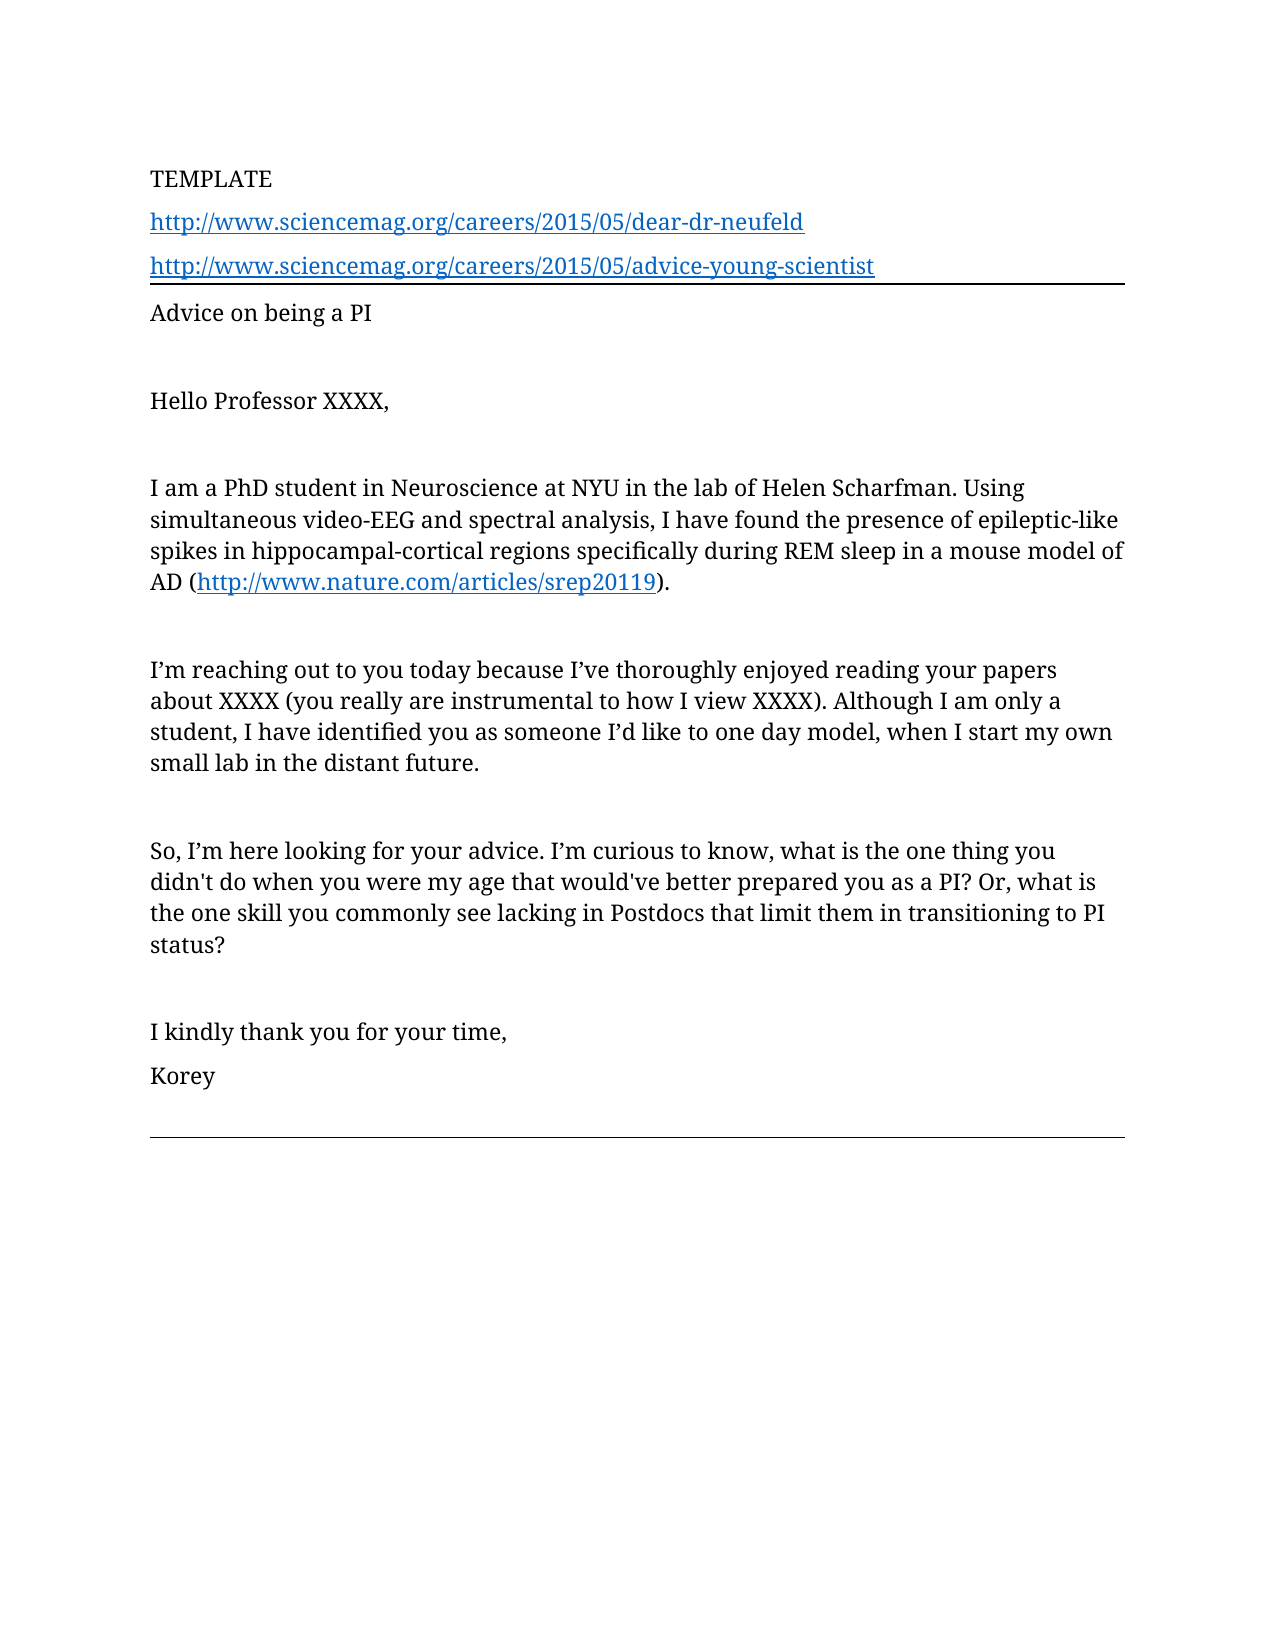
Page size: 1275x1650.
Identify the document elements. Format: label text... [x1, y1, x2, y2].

text I’m reaching out to you today because I’ve thoroughly enjoyed reading your papers about XXXX (you really are instrumental to how I view XXXX). Although I am only a student, I have identified you as someone I’d like to one day model, when I start my own small lab in the distant future. [150, 654, 1125, 779]
text I am a PhD student in Neuroscience at NYU in the lab of Helen Scharfman. Using simultaneous video-EEG and spectral analysis, I have found the presence of epileptic-like spikes in hippocampal-cortical regions specifically during REM sleep in a mouse model of AD (http://www.nature.com/articles/srep20119). [150, 472, 1125, 597]
text Advice on being a PI [150, 297, 1125, 329]
text I kindly thank you for your time, [150, 1016, 1125, 1047]
text TEMPLATE [150, 162, 1125, 194]
text Korey [150, 1060, 1125, 1091]
text So, I’m here looking for your advice. I’m curious to know, what is the one thing you didn't do when you were my age that would've better prepared you as a PI? Or, what is the one skill you commonly see lacking in Postdocs that limit them in transitioning to PI status? [150, 835, 1125, 960]
text Hello Professor XXXX, [150, 385, 1125, 416]
text http://www.sciencemag.org/careers/2015/05/dear-dr-neufeld [150, 206, 1125, 237]
text http://www.sciencemag.org/careers/2015/05/advice-young-scientist [150, 250, 1125, 283]
